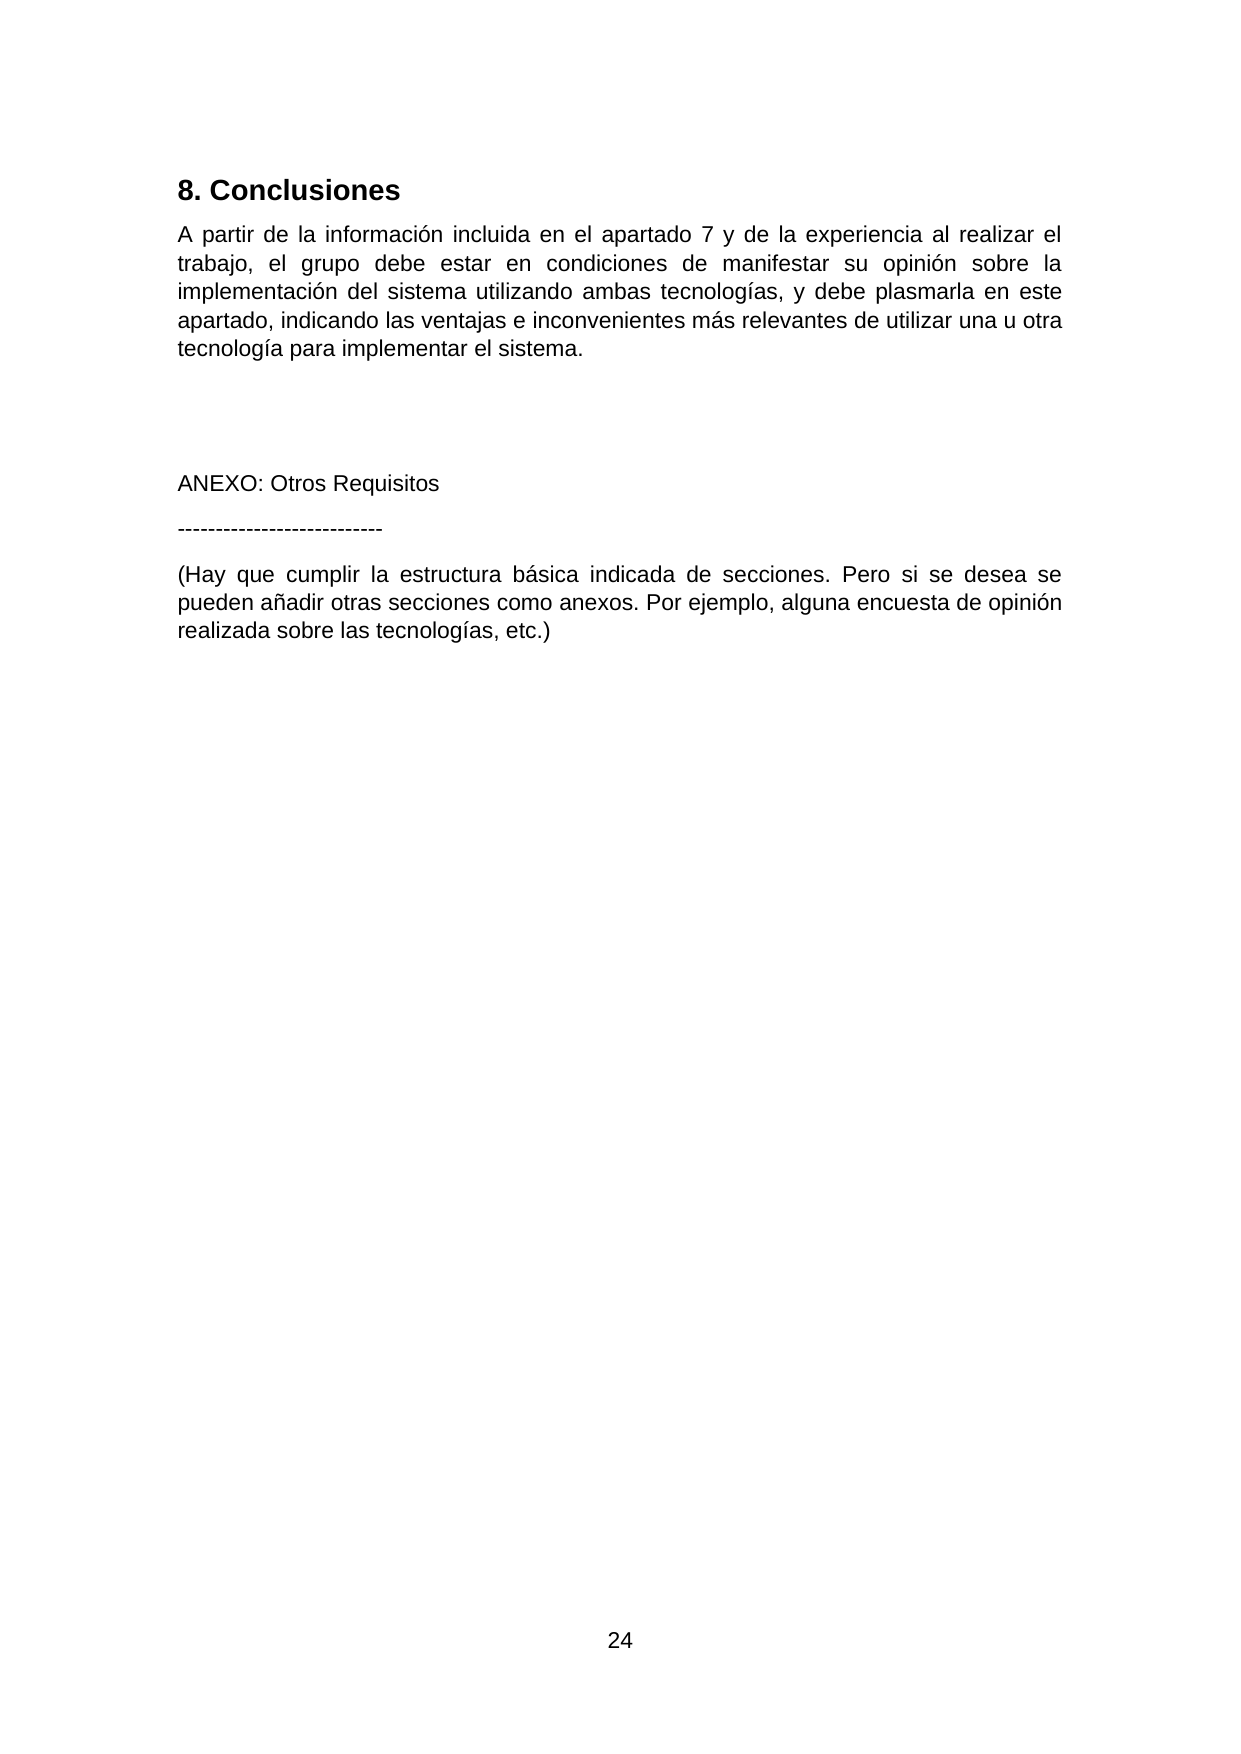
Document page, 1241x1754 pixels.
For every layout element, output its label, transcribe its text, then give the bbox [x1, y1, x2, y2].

subtitle 8. Conclusiones [177, 173, 1063, 206]
text --------------------------- [177, 515, 1063, 542]
text ANEXO: Otros Requisitos [177, 470, 1063, 497]
text A partir de la información incluida en el apartado 7 y de la experiencia al realizar el trabajo, el grupo debe estar en condiciones de manifestar su opinión sobre la implementación del sistema utilizando ambas tecnologías, y debe plasmarla en este apartado, indicando las ventajas e inconvenientes más relevantes de utilizar una u otra tecnología para implementar el sistema. [177, 221, 1063, 361]
text (Hay que cumplir la estructura básica indicada de secciones. Pero si se desea se pueden añadir otras secciones como anexos. Por ejemplo, alguna encuesta de opinión realizada sobre las tecnologías, etc.) [177, 561, 1063, 644]
